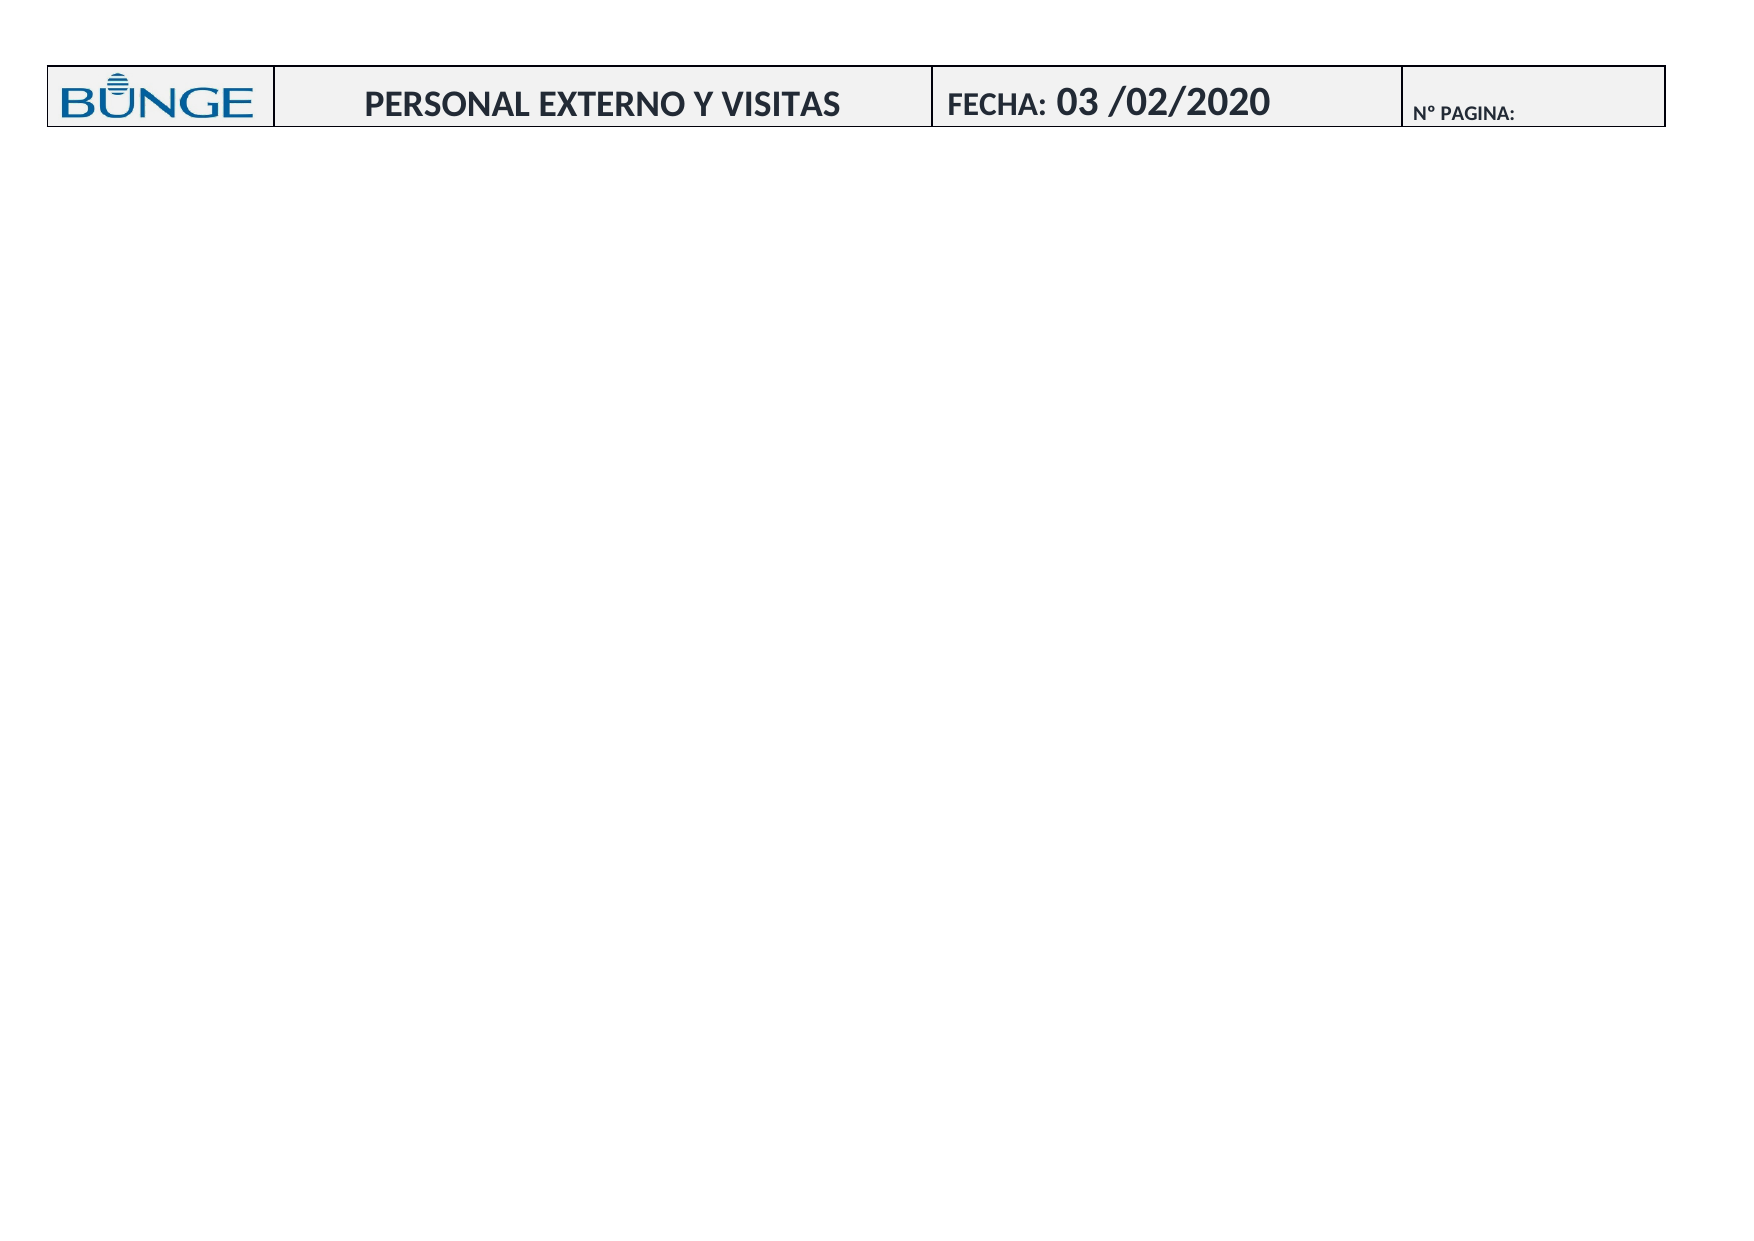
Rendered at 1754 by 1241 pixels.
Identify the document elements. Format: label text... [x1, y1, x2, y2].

table_cell PERSONAL EXTERNO Y VISITAS [275, 67, 931, 126]
table_cell [48, 67, 58, 126]
table_cell [257, 67, 273, 126]
table_cell Nº PAGINA: [1403, 67, 1664, 126]
table_cell FECHA: 03 /02/2020 [933, 67, 1401, 126]
picture [58, 66, 257, 126]
